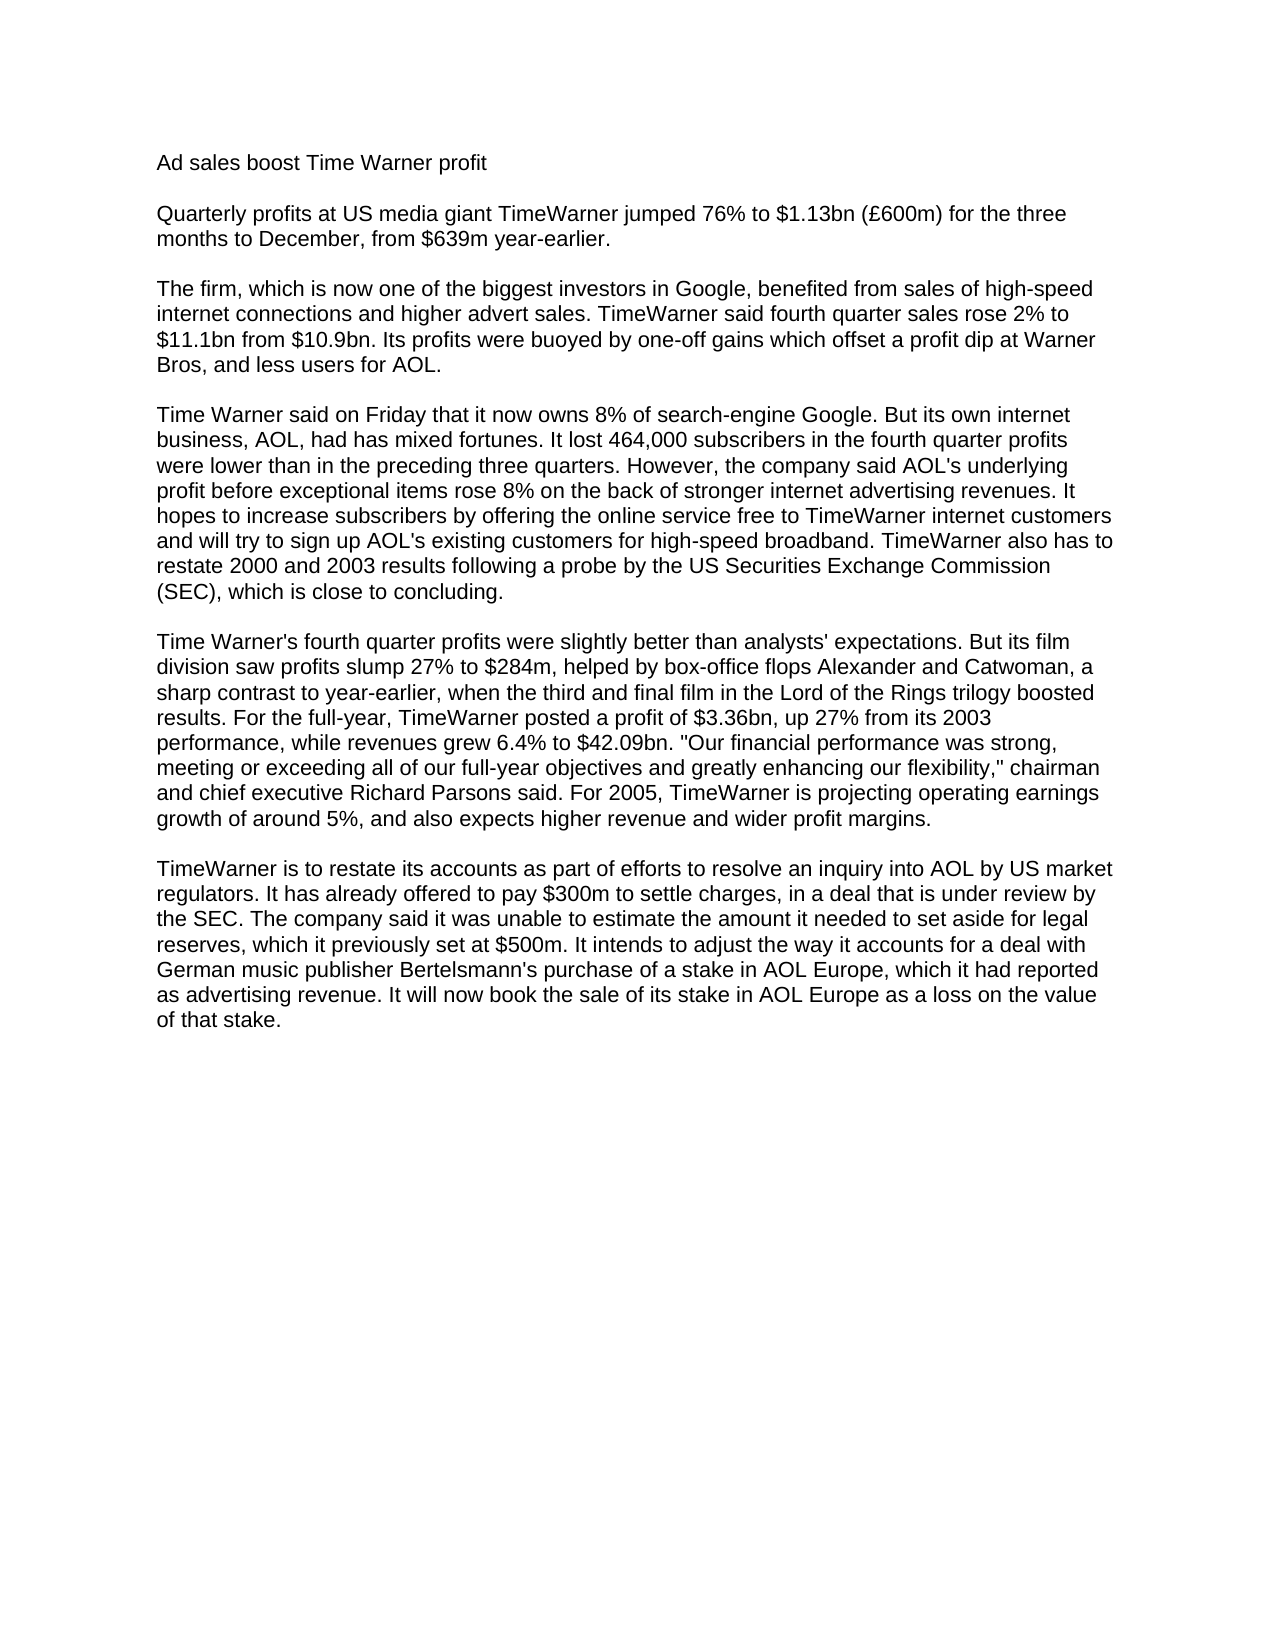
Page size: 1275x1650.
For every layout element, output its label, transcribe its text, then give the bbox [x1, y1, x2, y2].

text Time Warner's fourth quarter profits were slightly better than analysts' expectations. But its film division saw profits slump 27% to $284m, helped by box-office flops Alexander and Catwoman, a sharp contrast to year-earlier, when the third and final film in the Lord of the Rings trilogy boosted results. For the full-year, TimeWarner posted a profit of $3.36bn, up 27% from its 2003 performance, while revenues grew 6.4% to $42.09bn. "Our financial performance was strong, meeting or exceeding all of our full-year objectives and greatly enhancing our flexibility," chairman and chief executive Richard Parsons said. For 2005, TimeWarner is projecting operating earnings growth of around 5%, and also expects higher revenue and wider profit margins. [156, 629, 1118, 831]
text Quarterly profits at US media giant TimeWarner jumped 76% to $1.13bn (£600m) for the three months to December, from $639m year-earlier. [156, 200, 1118, 251]
text The firm, which is now one of the biggest investors in Google, benefited from sales of high-speed internet connections and higher advert sales. TimeWarner said fourth quarter sales rose 2% to $11.1bn from $10.9bn. Its profits were buoyed by one-off gains which offset a profit dip at Warner Bros, and less users for AOL. [156, 276, 1118, 377]
text TimeWarner is to restate its accounts as part of efforts to resolve an inquiry into AOL by US market regulators. It has already offered to pay $300m to settle charges, in a deal that is under review by the SEC. The company said it was unable to estimate the amount it needed to set aside for legal reserves, which it previously set at $500m. It intends to adjust the way it accounts for a deal with German music publisher Bertelsmann's purchase of a stake in AOL Europe, which it had reported as advertising revenue. It will now book the sale of its stake in AOL Europe as a loss on the value of that stake. [156, 856, 1118, 1032]
text Time Warner said on Friday that it now owns 8% of search-engine Google. But its own internet business, AOL, had has mixed fortunes. It lost 464,000 subscribers in the fourth quarter profits were lower than in the preceding three quarters. However, the company said AOL's underlying profit before exceptional items rose 8% on the back of stronger internet advertising revenues. It hopes to increase subscribers by offering the online service free to TimeWarner internet customers and will try to sign up AOL's existing customers for high-speed broadband. TimeWarner also has to restate 2000 and 2003 results following a probe by the US Securities Exchange Commission (SEC), which is close to concluding. [156, 402, 1118, 604]
text Ad sales boost Time Warner profit [156, 150, 1118, 175]
